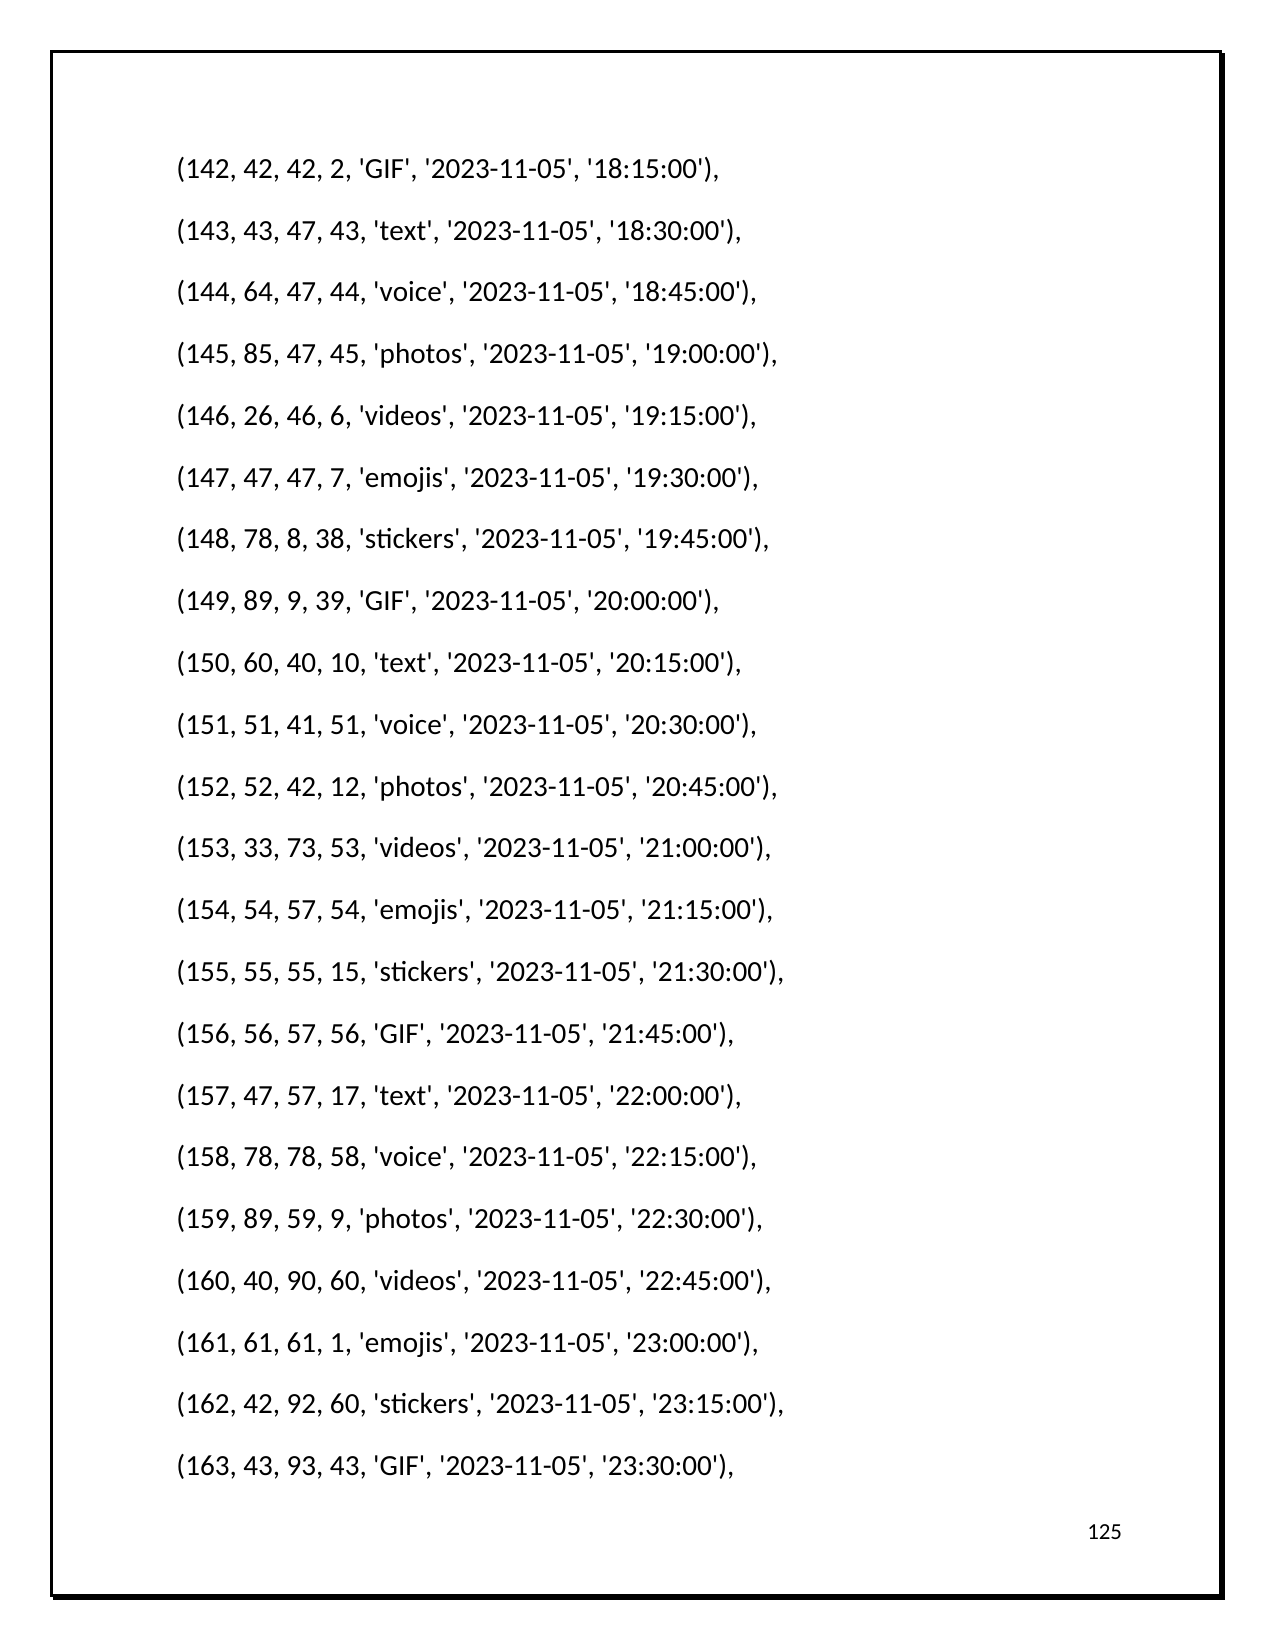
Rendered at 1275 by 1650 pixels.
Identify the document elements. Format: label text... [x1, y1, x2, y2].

text (142, 42, 42, 2, 'GIF', '2023-11-05', '18:15:00'), [150, 150, 1122, 186]
text (154, 54, 57, 54, 'emojis', '2023-11-05', '21:15:00'), [150, 891, 1122, 927]
text (144, 64, 47, 44, 'voice', '2023-11-05', '18:45:00'), [150, 273, 1122, 309]
text (157, 47, 57, 17, 'text', '2023-11-05', '22:00:00'), [150, 1077, 1122, 1112]
text (160, 40, 90, 60, 'videos', '2023-11-05', '22:45:00'), [150, 1262, 1122, 1297]
text (163, 43, 93, 43, 'GIF', '2023-11-05', '23:30:00'), [150, 1447, 1122, 1483]
text (147, 47, 47, 7, 'emojis', '2023-11-05', '19:30:00'), [150, 459, 1122, 494]
text (158, 78, 78, 58, 'voice', '2023-11-05', '22:15:00'), [150, 1138, 1122, 1174]
text (151, 51, 41, 51, 'voice', '2023-11-05', '20:30:00'), [150, 706, 1122, 742]
text (162, 42, 92, 60, 'stickers', '2023-11-05', '23:15:00'), [150, 1385, 1122, 1421]
text (149, 89, 9, 39, 'GIF', '2023-11-05', '20:00:00'), [150, 582, 1122, 618]
text (161, 61, 61, 1, 'emojis', '2023-11-05', '23:00:00'), [150, 1324, 1122, 1359]
text (146, 26, 46, 6, 'videos', '2023-11-05', '19:15:00'), [150, 397, 1122, 433]
text (153, 33, 73, 53, 'videos', '2023-11-05', '21:00:00'), [150, 829, 1122, 865]
text (159, 89, 59, 9, 'photos', '2023-11-05', '22:30:00'), [150, 1200, 1122, 1236]
text (152, 52, 42, 12, 'photos', '2023-11-05', '20:45:00'), [150, 768, 1122, 803]
text (143, 43, 47, 43, 'text', '2023-11-05', '18:30:00'), [150, 212, 1122, 247]
text (155, 55, 55, 15, 'stickers', '2023-11-05', '21:30:00'), [150, 953, 1122, 989]
text (156, 56, 57, 56, 'GIF', '2023-11-05', '21:45:00'), [150, 1015, 1122, 1050]
text (145, 85, 47, 45, 'photos', '2023-11-05', '19:00:00'), [150, 335, 1122, 371]
text (148, 78, 8, 38, 'stickers', '2023-11-05', '19:45:00'), [150, 521, 1122, 556]
text (150, 60, 40, 10, 'text', '2023-11-05', '20:15:00'), [150, 644, 1122, 680]
